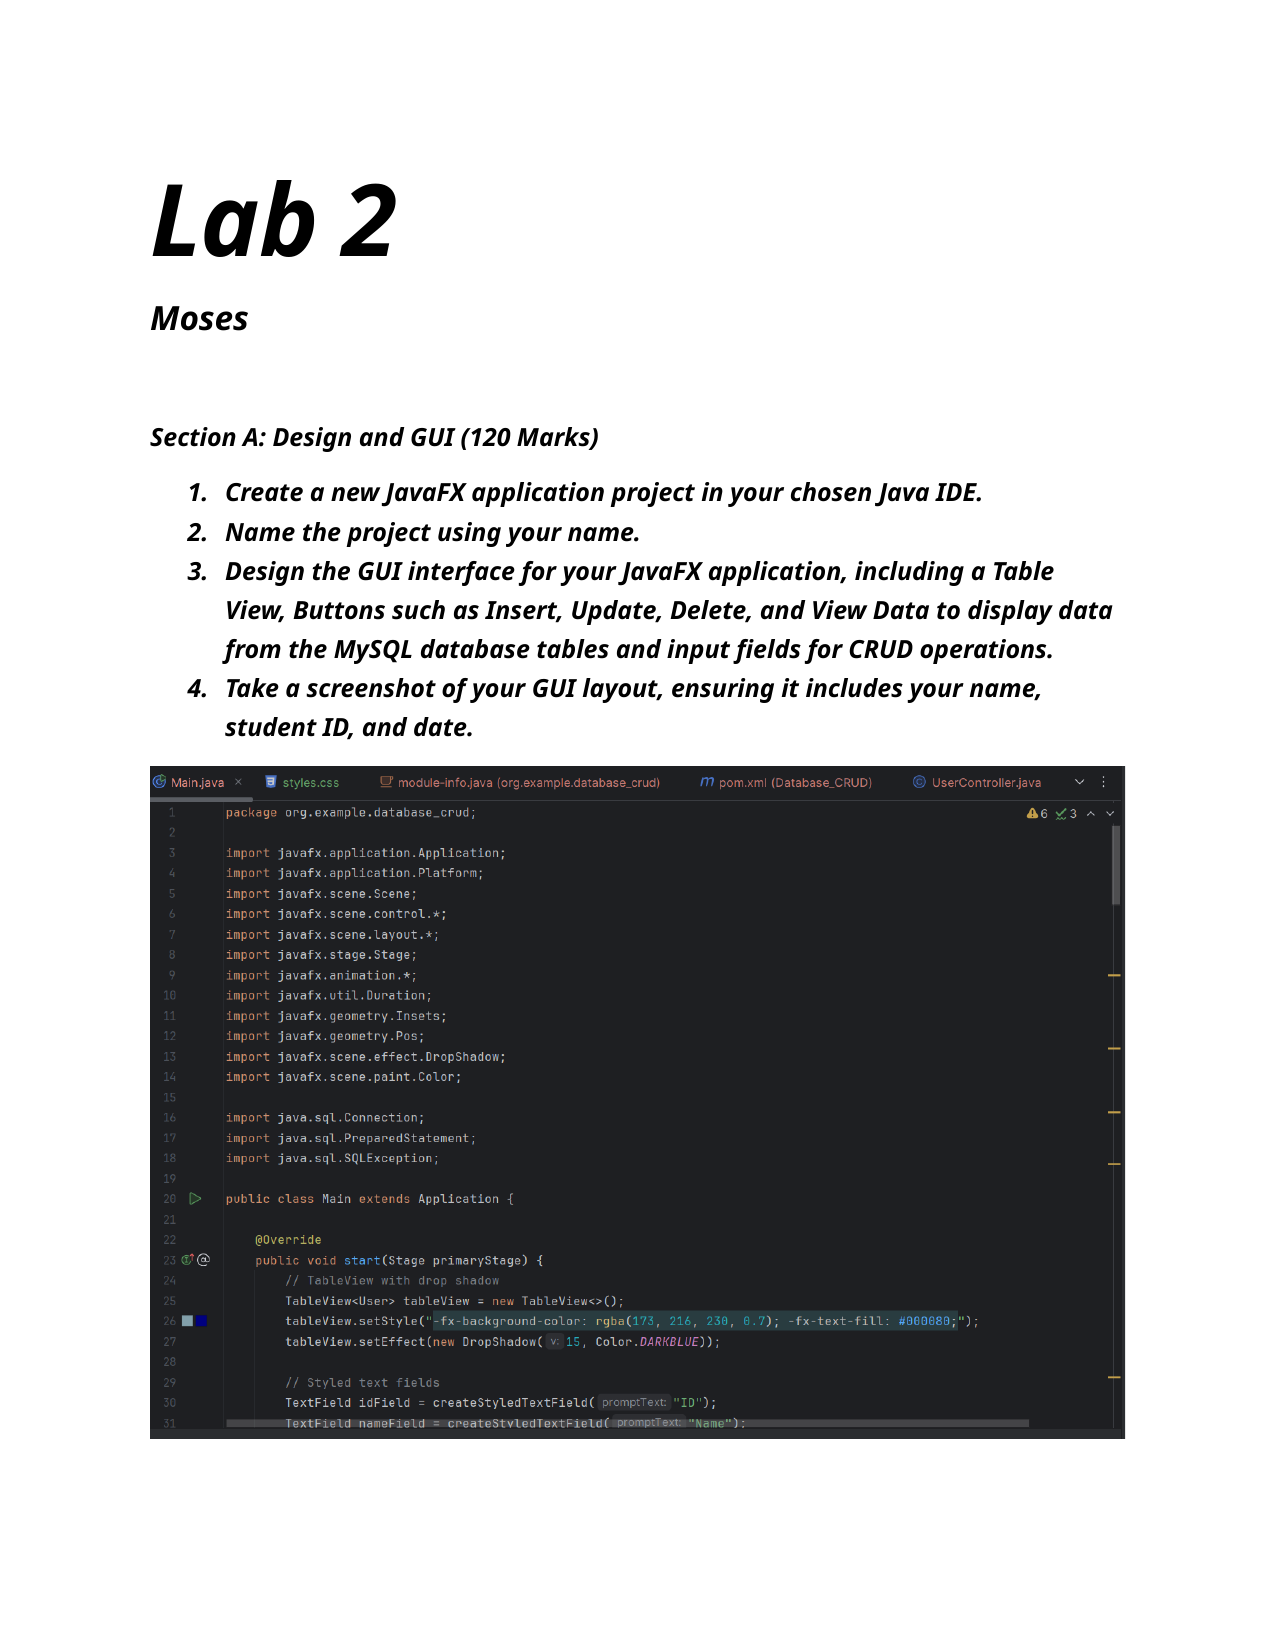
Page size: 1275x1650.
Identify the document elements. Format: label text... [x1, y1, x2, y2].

list Take a screenshot of your GUI layout, ensuring it includes your name, student ID, and date. [187, 671, 1125, 744]
picture [150, 766, 1125, 1439]
list Name the project using your name. [187, 514, 1125, 548]
list Create a new JavaFX application project in your chosen Java IDE. [187, 475, 1125, 509]
text Moses [150, 294, 1125, 340]
text Section A: Design and GUI (120 Marks) [150, 419, 1125, 453]
title Lab 2 [150, 150, 1125, 286]
list Design the GUI interface for your JavaFX application, including a Table View, Buttons such as Insert, Update, Delete, and View Data to display data from the MySQL database tables and input fields for CRUD operations. [187, 553, 1125, 666]
